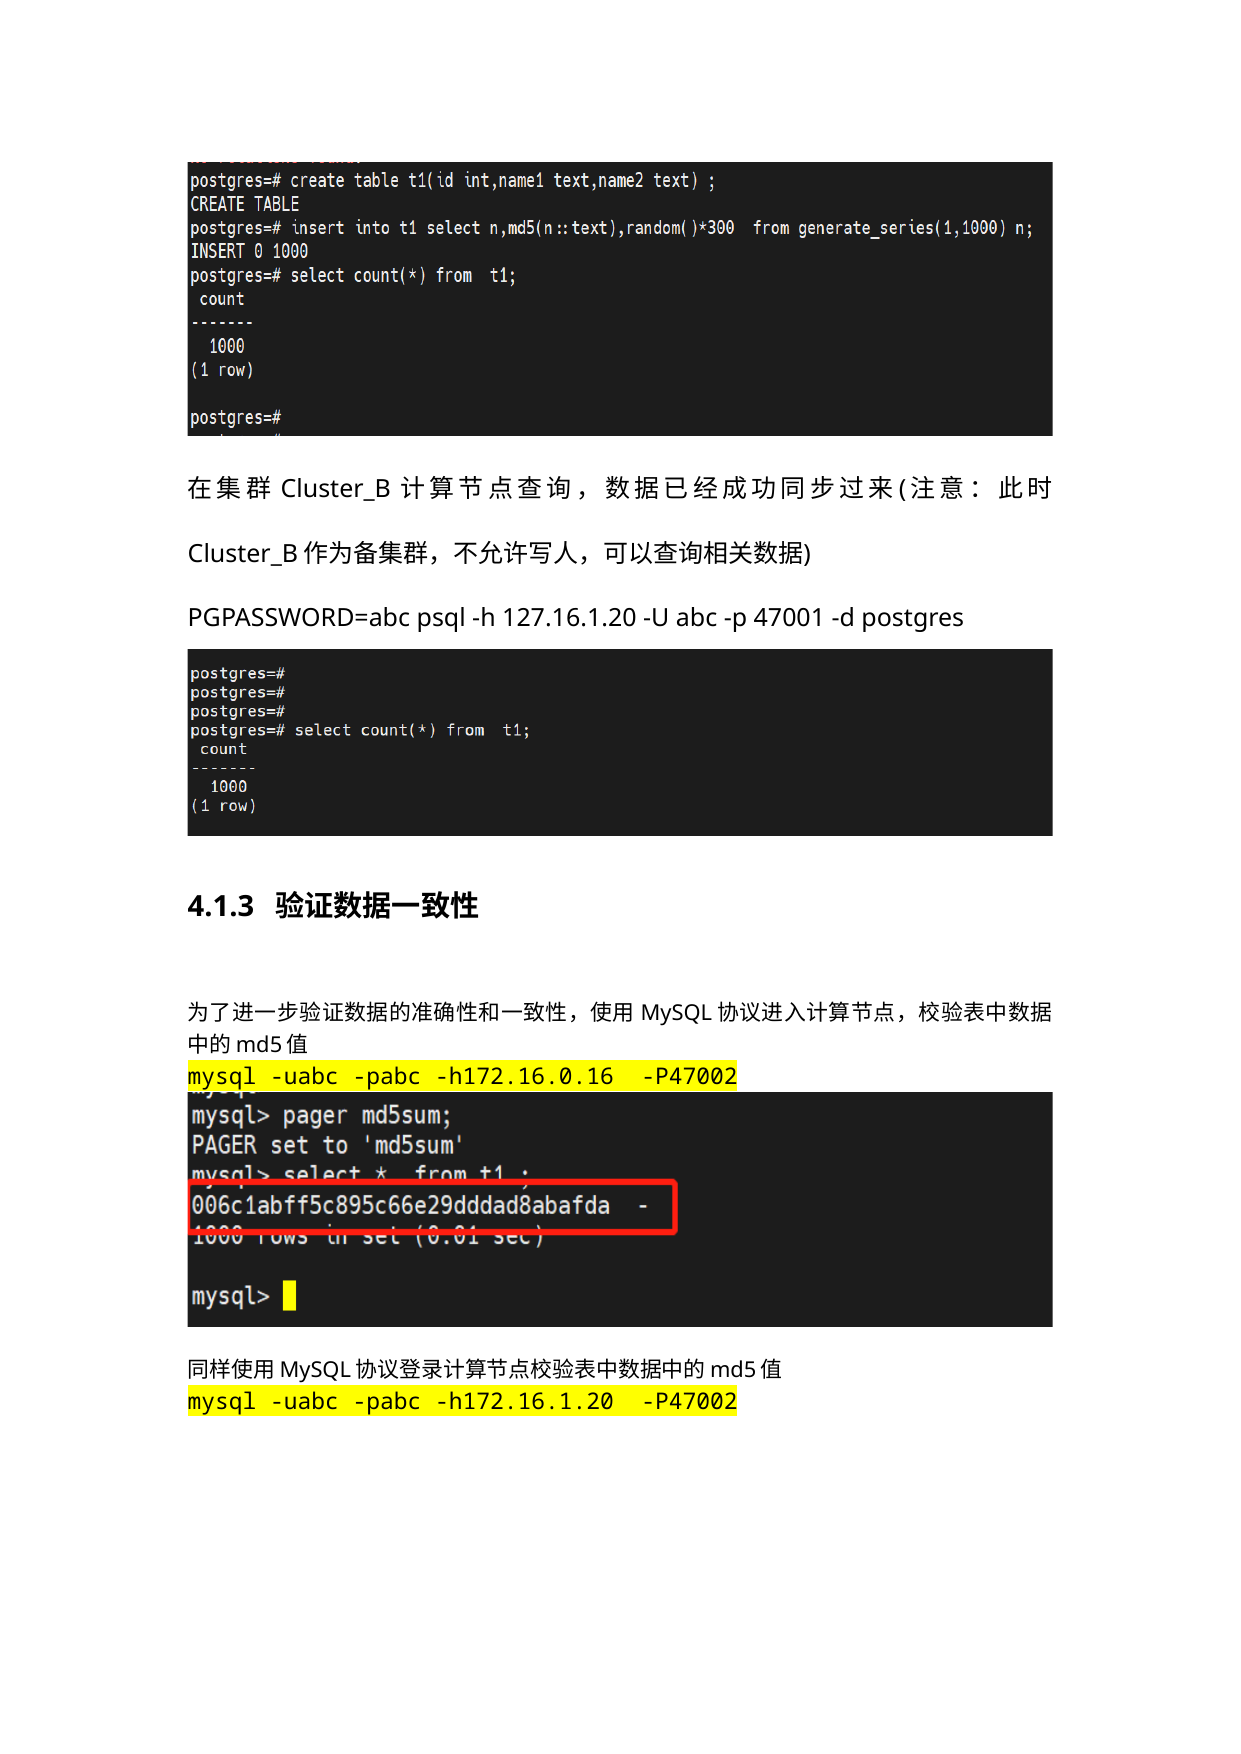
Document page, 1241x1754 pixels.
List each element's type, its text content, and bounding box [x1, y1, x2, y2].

text mysql -uabc -pabc -h172.16.1.20 -P47002 [187, 1384, 1053, 1417]
subtitle 验证数据一致性 [187, 872, 1053, 937]
picture [187, 649, 1053, 836]
picture [187, 162, 1053, 436]
text 在集群Cluster_B计算节点查询，数据已经成功同步过来(注意：此时Cluster_B作为备集群，不允许写人，可以查询相关数据) [187, 454, 1053, 584]
text PGPASSWORD=abc psql -h 127.16.1.20 -U abc -p 47001 -d postgres [187, 584, 1053, 649]
text mysql -uabc -pabc -h172.16.0.16 -P47002 [187, 1059, 1053, 1092]
picture [187, 1092, 1053, 1327]
text 为了进一步验证数据的准确性和一致性，使用MySQL协议进入计算节点，校验表中数据中的md5值 [187, 994, 1053, 1059]
text 同样使用MySQL协议登录计算节点校验表中数据中的md5值 [187, 1352, 1053, 1384]
